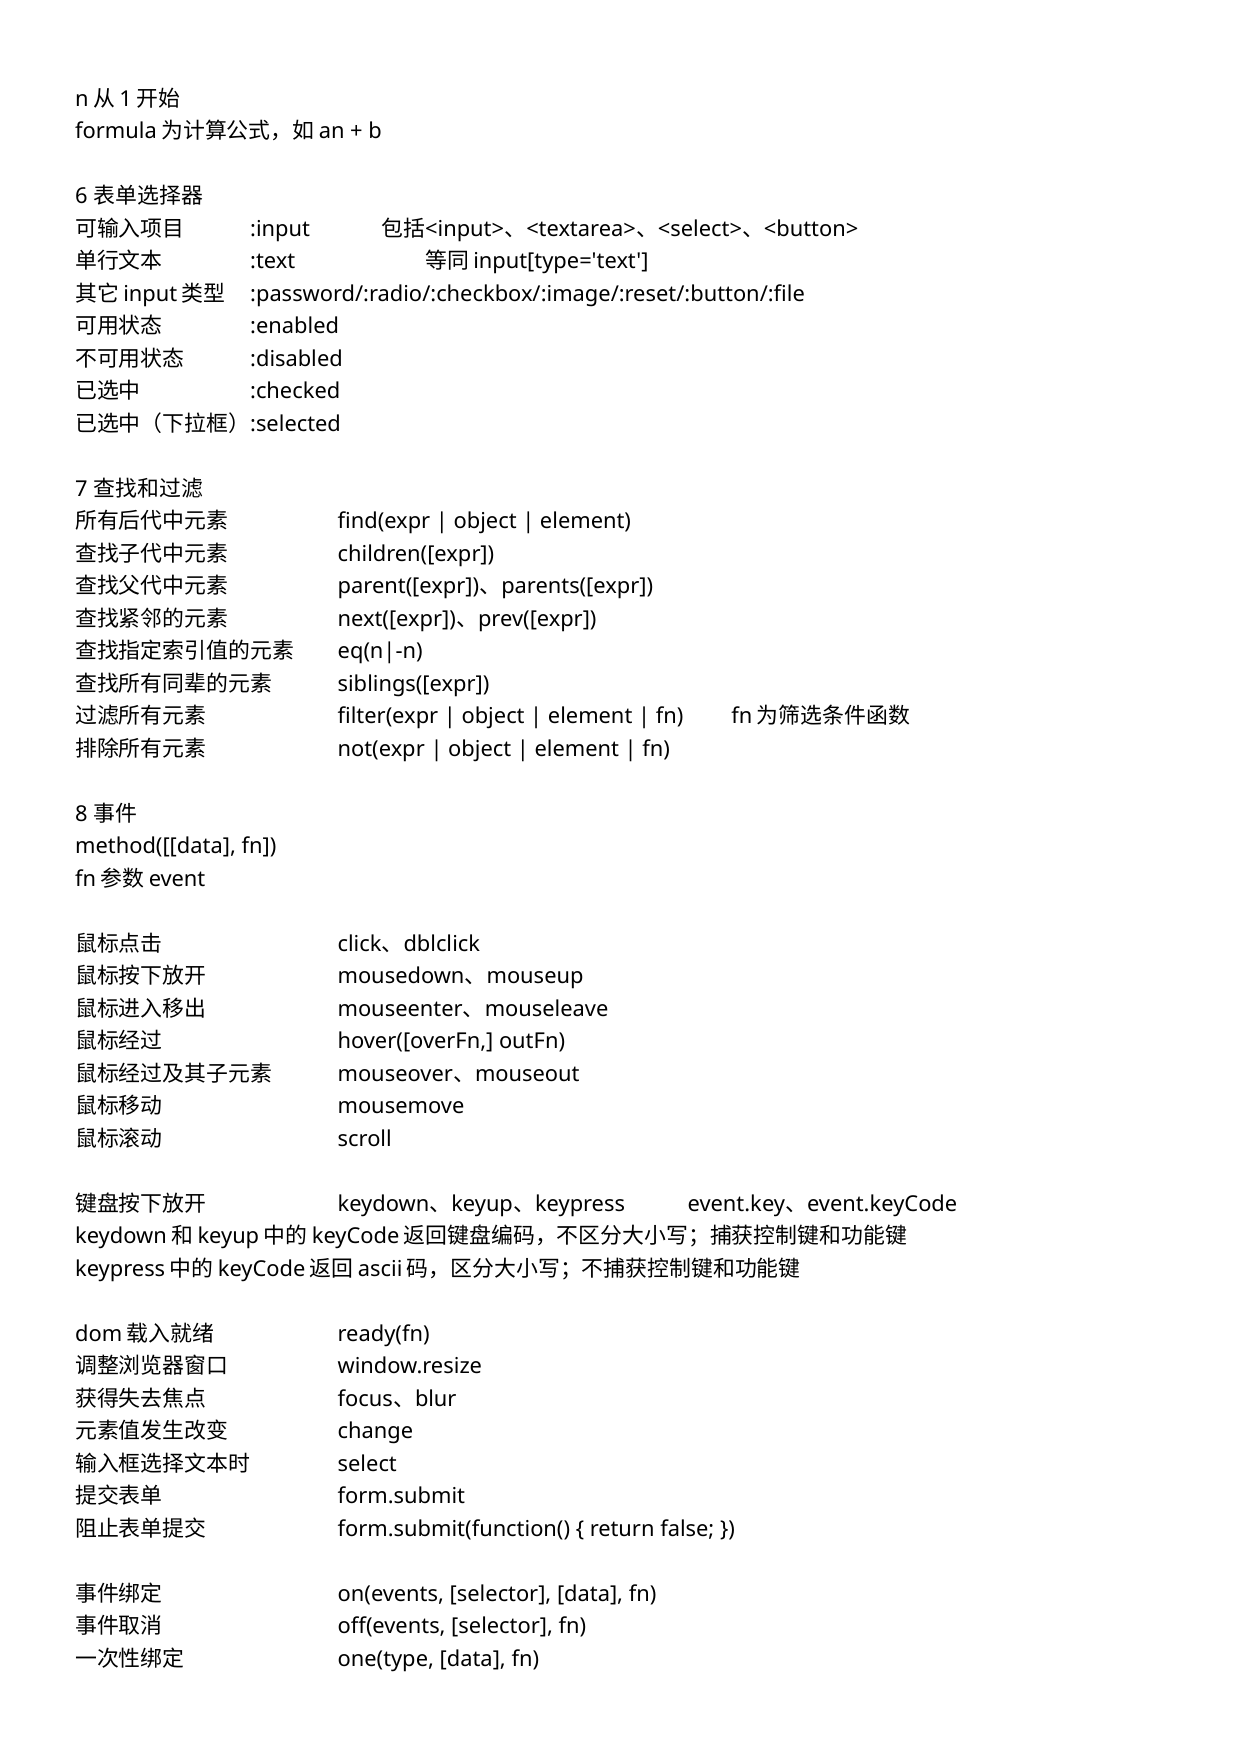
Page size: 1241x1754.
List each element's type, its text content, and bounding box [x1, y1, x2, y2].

text 所有后代中元素 find(expr | object | element) [75, 503, 1165, 536]
text 鼠标移动 mousemove [75, 1088, 1165, 1121]
text 单行文本 :text 等同input[type='text'] [75, 243, 1165, 276]
text 获得失去焦点 focus、blur [75, 1381, 1165, 1413]
text 调整浏览器窗口 window.resize [75, 1348, 1165, 1381]
text 已选中（下拉框）:selected [75, 406, 1165, 438]
text 其它input类型 :password/:radio/:checkbox/:image/:reset/:button/:file [75, 276, 1165, 308]
text n从1开始 [75, 81, 1165, 113]
text 查找父代中元素 parent([expr])、parents([expr]) [75, 568, 1165, 601]
text 键盘按下放开 keydown、keyup、keypress event.key、event.keyCode [75, 1186, 1165, 1218]
text 鼠标经过 hover([overFn,] outFn) [75, 1023, 1165, 1056]
text 阻止表单提交 form.submit(function() { return false; }) [75, 1511, 1165, 1543]
text 可输入项目 :input 包括<input>、<textarea>、<select>、<button> [75, 211, 1165, 243]
text 事件绑定 on(events, [selector], [data], fn) [75, 1576, 1165, 1608]
text 查找子代中元素 children([expr]) [75, 536, 1165, 568]
text 一次性绑定 one(type, [data], fn) [75, 1641, 1165, 1673]
text keypress中的keyCode返回ascii码，区分大小写；不捕获控制键和功能键 [75, 1251, 1165, 1283]
text 提交表单 form.submit [75, 1478, 1165, 1511]
text 输入框选择文本时 select [75, 1446, 1165, 1478]
text formula为计算公式，如an + b [75, 113, 1165, 146]
text 不可用状态 :disabled [75, 341, 1165, 373]
text 排除所有元素 not(expr | object | element | fn) [75, 731, 1165, 763]
text dom载入就绪 ready(fn) [75, 1316, 1165, 1348]
text method([[data], fn]) [75, 828, 1165, 861]
text 事件取消 off(events, [selector], fn) [75, 1608, 1165, 1641]
text 6 表单选择器 [75, 178, 1165, 211]
text 鼠标经过及其子元素 mouseover、mouseout [75, 1056, 1165, 1088]
text 鼠标按下放开 mousedown、mouseup [75, 958, 1165, 991]
text 过滤所有元素 filter(expr | object | element | fn) fn为筛选条件函数 [75, 698, 1165, 731]
text 鼠标点击 click、dblclick [75, 926, 1165, 958]
text 7 查找和过滤 [75, 471, 1165, 503]
text 已选中 :checked [75, 373, 1165, 406]
text 元素值发生改变 change [75, 1413, 1165, 1446]
text 鼠标进入移出 mouseenter、mouseleave [75, 991, 1165, 1023]
text 查找所有同辈的元素 siblings([expr]) [75, 666, 1165, 698]
text keydown和keyup中的keyCode返回键盘编码，不区分大小写；捕获控制键和功能键 [75, 1218, 1165, 1251]
text fn参数event [75, 861, 1165, 893]
text 可用状态 :enabled [75, 308, 1165, 341]
text 查找指定索引值的元素 eq(n|-n) [75, 633, 1165, 666]
text 鼠标滚动 scroll [75, 1121, 1165, 1153]
text 8 事件 [75, 796, 1165, 828]
text 查找紧邻的元素 next([expr])、prev([expr]) [75, 601, 1165, 633]
